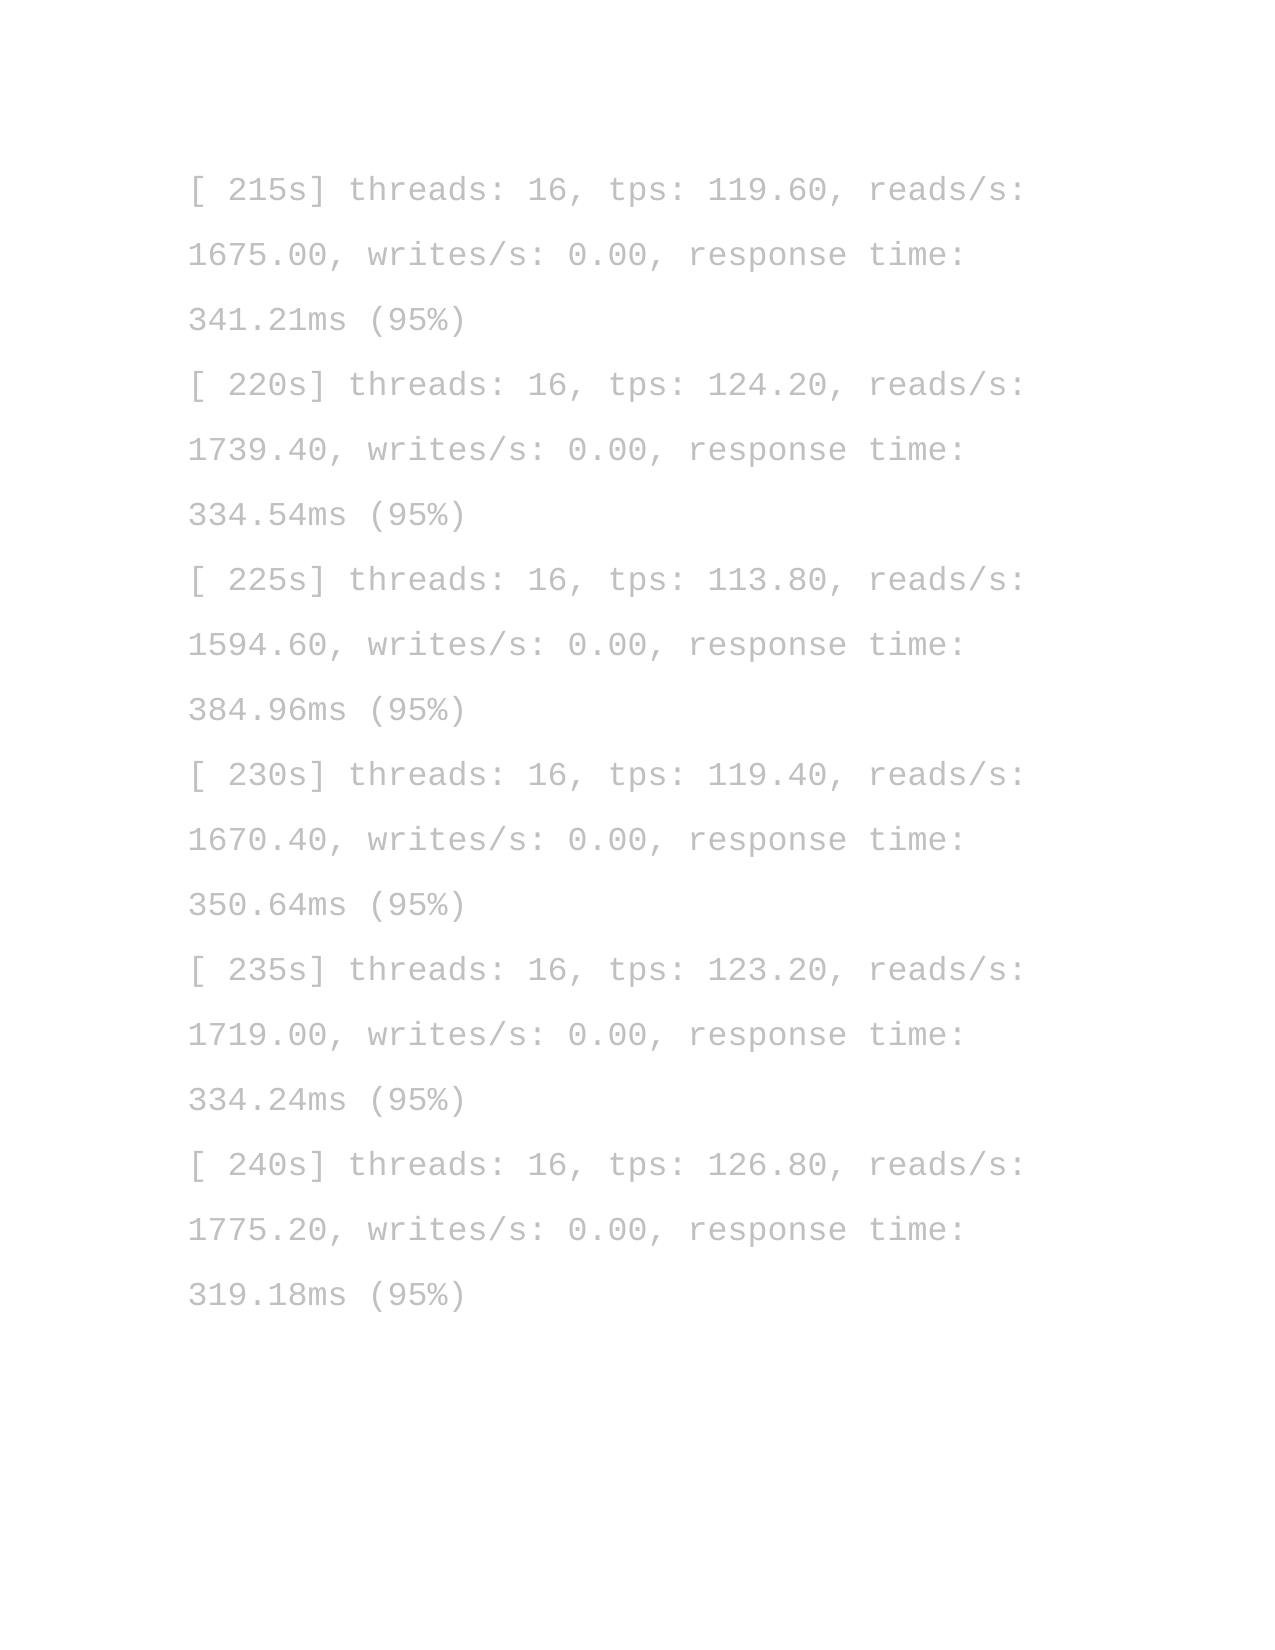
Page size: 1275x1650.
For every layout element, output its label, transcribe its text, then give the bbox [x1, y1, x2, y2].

text [ 230s] threads: 16, tps: 119.40, reads/s: 1670.40, writes/s: 0.00, response time: 350.64ms (95%) [187, 744, 1087, 939]
text [ 215s] threads: 16, tps: 119.60, reads/s: 1675.00, writes/s: 0.00, response time: 341.21ms (95%) [187, 159, 1087, 354]
text [ 225s] threads: 16, tps: 113.80, reads/s: 1594.60, writes/s: 0.00, response time: 384.96ms (95%) [187, 549, 1087, 744]
text [ 240s] threads: 16, tps: 126.80, reads/s: 1775.20, writes/s: 0.00, response time: 319.18ms (95%) [187, 1134, 1087, 1329]
text [ 235s] threads: 16, tps: 123.20, reads/s: 1719.00, writes/s: 0.00, response time: 334.24ms (95%) [187, 939, 1087, 1134]
text [ 220s] threads: 16, tps: 124.20, reads/s: 1739.40, writes/s: 0.00, response time: 334.54ms (95%) [187, 354, 1087, 549]
